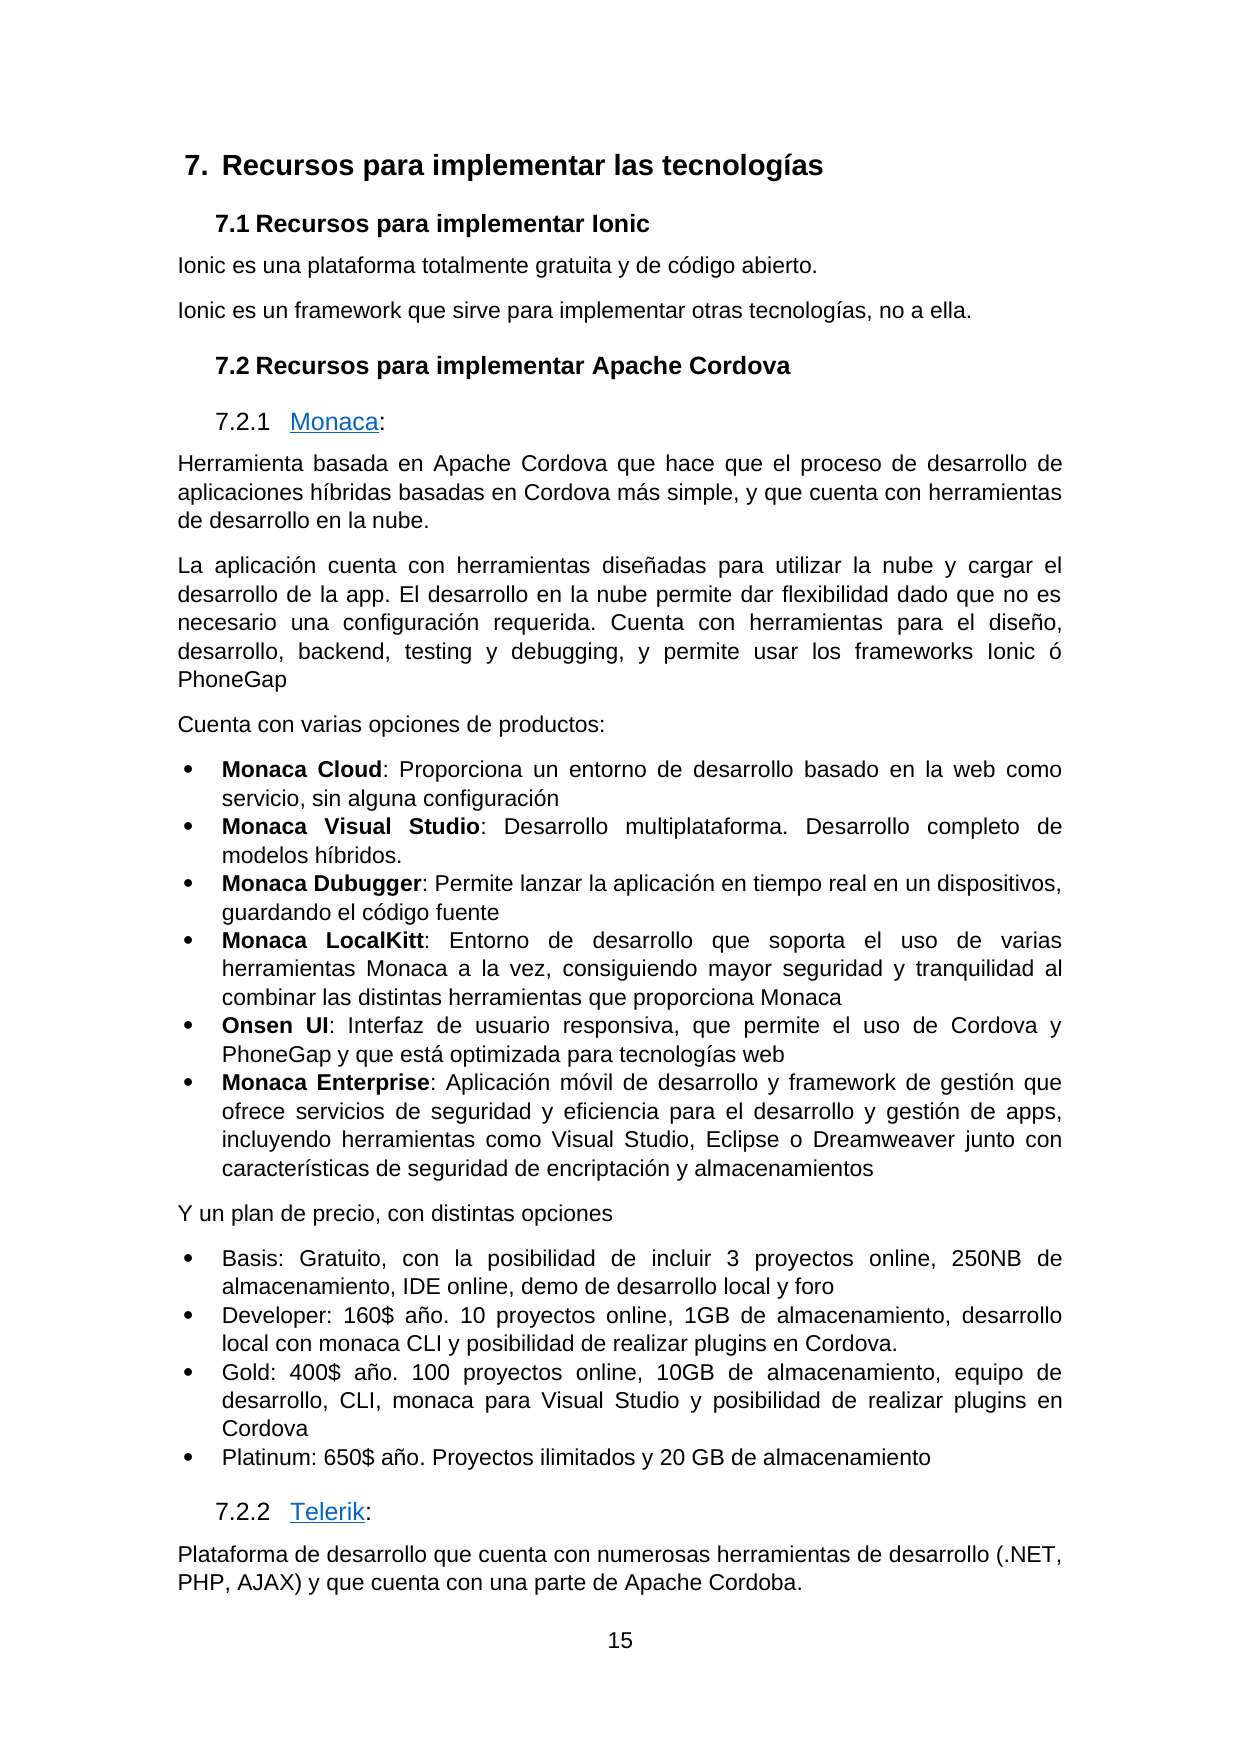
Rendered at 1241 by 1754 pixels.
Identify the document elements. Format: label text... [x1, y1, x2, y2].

list Monaca Cloud: Proporciona un entorno de desarrollo basado en la web como servicio, sin alguna configuración [184, 756, 1063, 811]
text Ionic es una plataforma totalmente gratuita y de código abierto. [177, 252, 1063, 279]
list Basis: Gratuito, con la posibilidad de incluir 3 proyectos online, 250NB de almacenamiento, IDE online, demo de desarrollo local y foro [184, 1245, 1063, 1299]
subtitle Recursos para implementar Ionic [215, 209, 1063, 237]
subtitle Recursos para implementar las tecnologías [184, 148, 1063, 181]
text Herramienta basada en Apache Cordova que hace que el proceso de desarrollo de aplicaciones híbridas basadas en Cordova más simple, y que cuenta con herramientas de desarrollo en la nube. [177, 450, 1063, 534]
text Plataforma de desarrollo que cuenta con numerosas herramientas de desarrollo (.NET, PHP, AJAX) y que cuenta con una parte de Apache Cordoba. [177, 1541, 1063, 1596]
subtitle Monaca: [215, 407, 1063, 436]
text La aplicación cuenta con herramientas diseñadas para utilizar la nube y cargar el desarrollo de la app. El desarrollo en la nube permite dar flexibilidad dado que no es necesario una configuración requerida. Cuenta con herramientas para el diseño, desarrollo, backend, testing y debugging, y permite usar los frameworks Ionic ó PhoneGap [177, 552, 1063, 692]
text Ionic es un framework que sirve para implementar otras tecnologías, no a ella. [177, 297, 1063, 324]
list Developer: 160$ año. 10 proyectos online, 1GB de almacenamiento, desarrollo local con monaca CLI y posibilidad de realizar plugins en Cordova. [184, 1302, 1063, 1356]
text Cuenta con varias opciones de productos: [177, 711, 1063, 738]
list Monaca Enterprise: Aplicación móvil de desarrollo y framework de gestión que ofrece servicios de seguridad y eficiencia para el desarrollo y gestión de apps, incluyendo herramientas como Visual Studio, Eclipse o Dreamweaver junto con características de seguridad de encriptación y almacenamientos [184, 1069, 1063, 1181]
list Onsen UI: Interfaz de usuario responsiva, que permite el uso de Cordova y PhoneGap y que está optimizada para tecnologías web [184, 1012, 1063, 1067]
list Platinum: 650$ año. Proyectos ilimitados y 20 GB de almacenamiento [184, 1444, 1063, 1470]
list Monaca Visual Studio: Desarrollo multiplataforma. Desarrollo completo de modelos híbridos. [184, 813, 1063, 868]
list Monaca Dubugger: Permite lanzar la aplicación en tiempo real en un dispositivos, guardando el código fuente [184, 870, 1063, 925]
list Gold: 400$ año. 100 proyectos online, 10GB de almacenamiento, equipo de desarrollo, CLI, monaca para Visual Studio y posibilidad de realizar plugins en Cordova [184, 1358, 1063, 1442]
list Monaca LocalKitt: Entorno de desarrollo que soporta el uso de varias herramientas Monaca a la vez, consiguiendo mayor seguridad y tranquilidad al combinar las distintas herramientas que proporciona Monaca [184, 927, 1063, 1010]
text Y un plan de precio, con distintas opciones [177, 1199, 1063, 1226]
subtitle Telerik: [215, 1497, 1063, 1526]
subtitle Recursos para implementar Apache Cordova [215, 351, 1063, 379]
